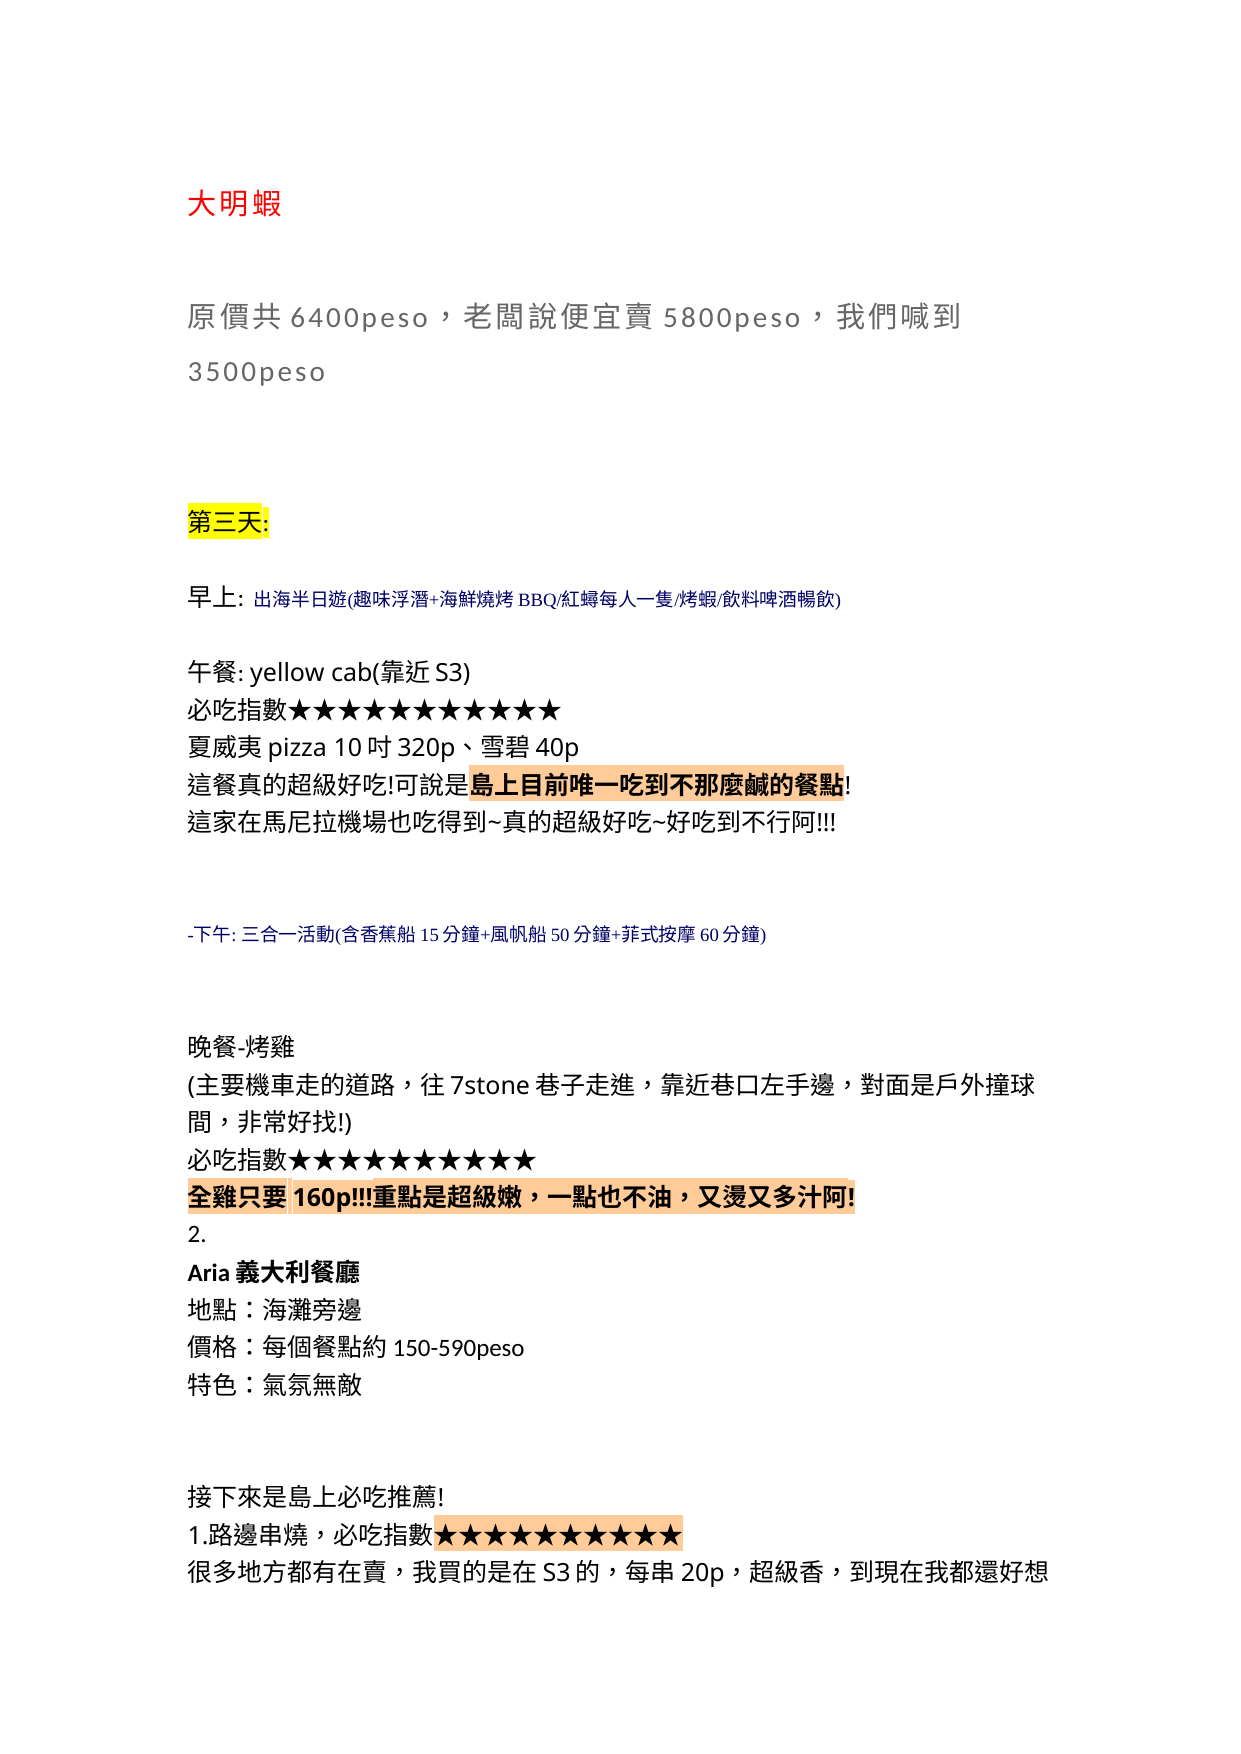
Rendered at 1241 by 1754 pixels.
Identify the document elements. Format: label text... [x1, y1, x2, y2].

text 晚餐-烤雞 (主要機車走的道路，往7stone巷子走進，靠近巷口左手邊，對面是戶外撞球間，非常好找!) 必吃指數★★★★★★★★★★ 全雞只要160p!!!重點是超級嫩，一點也不油，又燙又多汁阿! [187, 1027, 1053, 1214]
text 必吃指數★★★★★★★★★★★ 夏威夷pizza 10吋320p、雪碧40p 這餐真的超級好吃!可說是島上目前唯一吃到不那麼鹹的餐點! 這家在馬尼拉機場也吃得到~真的超級好吃~好吃到不行阿!!! [187, 689, 1053, 839]
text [187, 164, 1053, 389]
text 價格：每個餐點約150-590peso [187, 1327, 1053, 1364]
text 第三天: [187, 502, 1053, 539]
text -下午: 三合一活動(含香蕉船15分鐘+風帆船50分鐘+菲式按摩60分鐘) [187, 914, 1053, 952]
text Aria義大利餐廳 [187, 1252, 1053, 1289]
text 2. [187, 1214, 1053, 1252]
text 午餐: yellow cab(靠近S3) [187, 652, 1053, 689]
text 特色：氣氛無敵 [187, 1364, 1053, 1402]
text 地點：海灘旁邊 [187, 1289, 1053, 1327]
text 早上: 出海半日遊(趣味浮潛+海鮮燒烤BBQ/紅蟳每人一隻/烤蝦/飲料啤酒暢飲) [187, 577, 1053, 614]
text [187, 1477, 1053, 1589]
